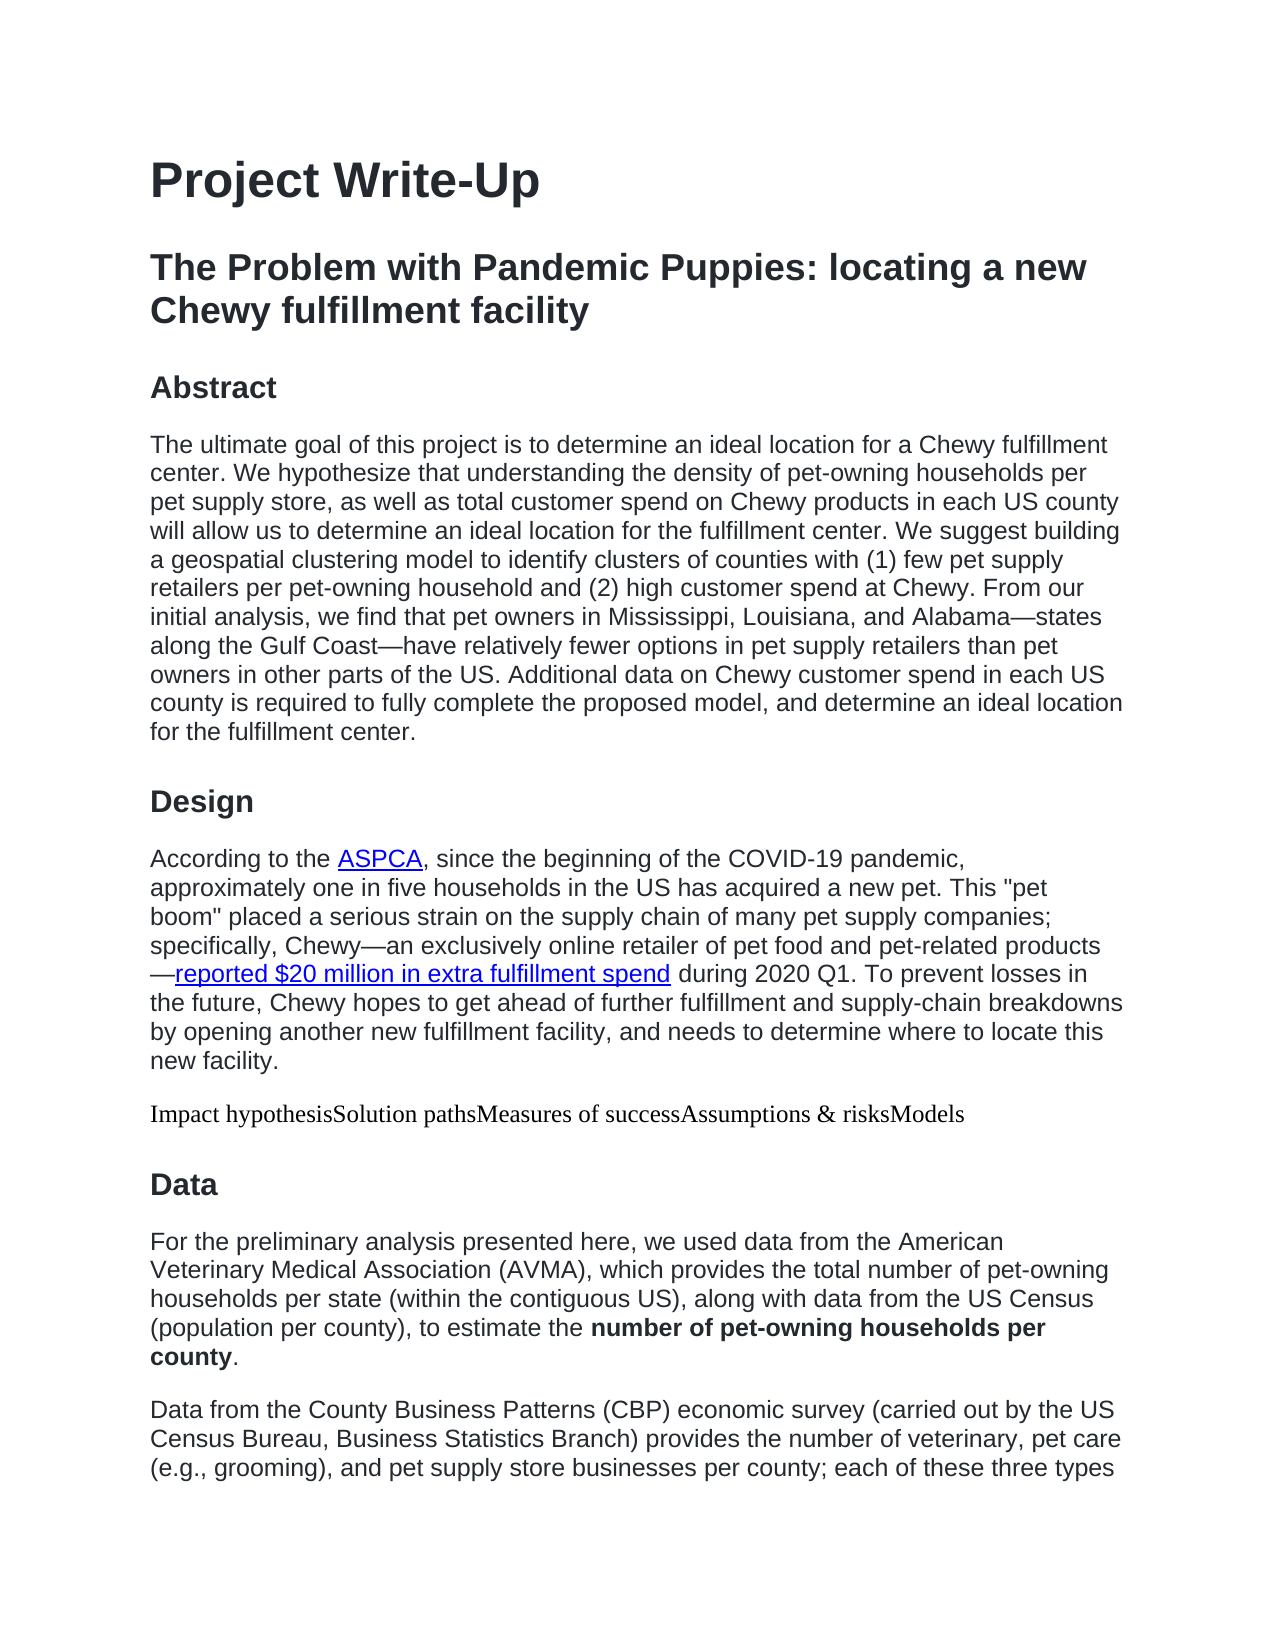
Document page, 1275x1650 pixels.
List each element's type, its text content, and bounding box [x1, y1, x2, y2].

text For the preliminary analysis presented here, we used data from the American Veterinary Medical Association (AVMA), which provides the total number of pet-owning households per state (within the contiguous US), along with data from the US Census (population per county), to estimate the number of pet-owning households per county. [150, 1227, 1125, 1370]
text Abstract [150, 369, 1125, 405]
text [150, 1395, 1125, 1482]
text Impact hypothesisSolution pathsMeasures of successAssumptions & risksModels [150, 1099, 1125, 1128]
text Design [150, 783, 1125, 819]
text The Problem with Pandemic Puppies: locating a new Chewy fulfillment facility [150, 245, 1125, 331]
text According to the ASPCA, since the beginning of the COVID-19 pandemic, approximately one in five households in the US has acquired a new pet. This "pet boom" placed a serious strain on the supply chain of many pet supply companies; specifically, Chewy—an exclusively online retailer of pet food and pet-related products—reported $20 million in extra fulfillment spend during 2020 Q1. To prevent losses in the future, Chewy hopes to get ahead of further fulfillment and supply-chain breakdowns by opening another new fulfillment facility, and needs to determine where to locate this new facility. [150, 844, 1125, 1074]
text The ultimate goal of this project is to determine an ideal location for a Chewy fulfillment center. We hypothesize that understanding the density of pet-owning households per pet supply store, as well as total customer spend on Chewy products in each US county will allow us to determine an ideal location for the fulfillment center. We suggest building a geospatial clustering model to identify clusters of counties with (1) few pet supply retailers per pet-owning household and (2) high customer spend at Chewy. From our initial analysis, we find that pet owners in Mississippi, Louisiana, and Alabama—states along the Gulf Coast—have relatively fewer options in pet supply retailers than pet owners in other parts of the US. Additional data on Chewy customer spend in each US county is required to fully complete the proposed model, and determine an ideal location for the fulfillment center. [150, 430, 1125, 746]
text Data [150, 1166, 1125, 1202]
text Project Write-Up [150, 150, 1125, 207]
